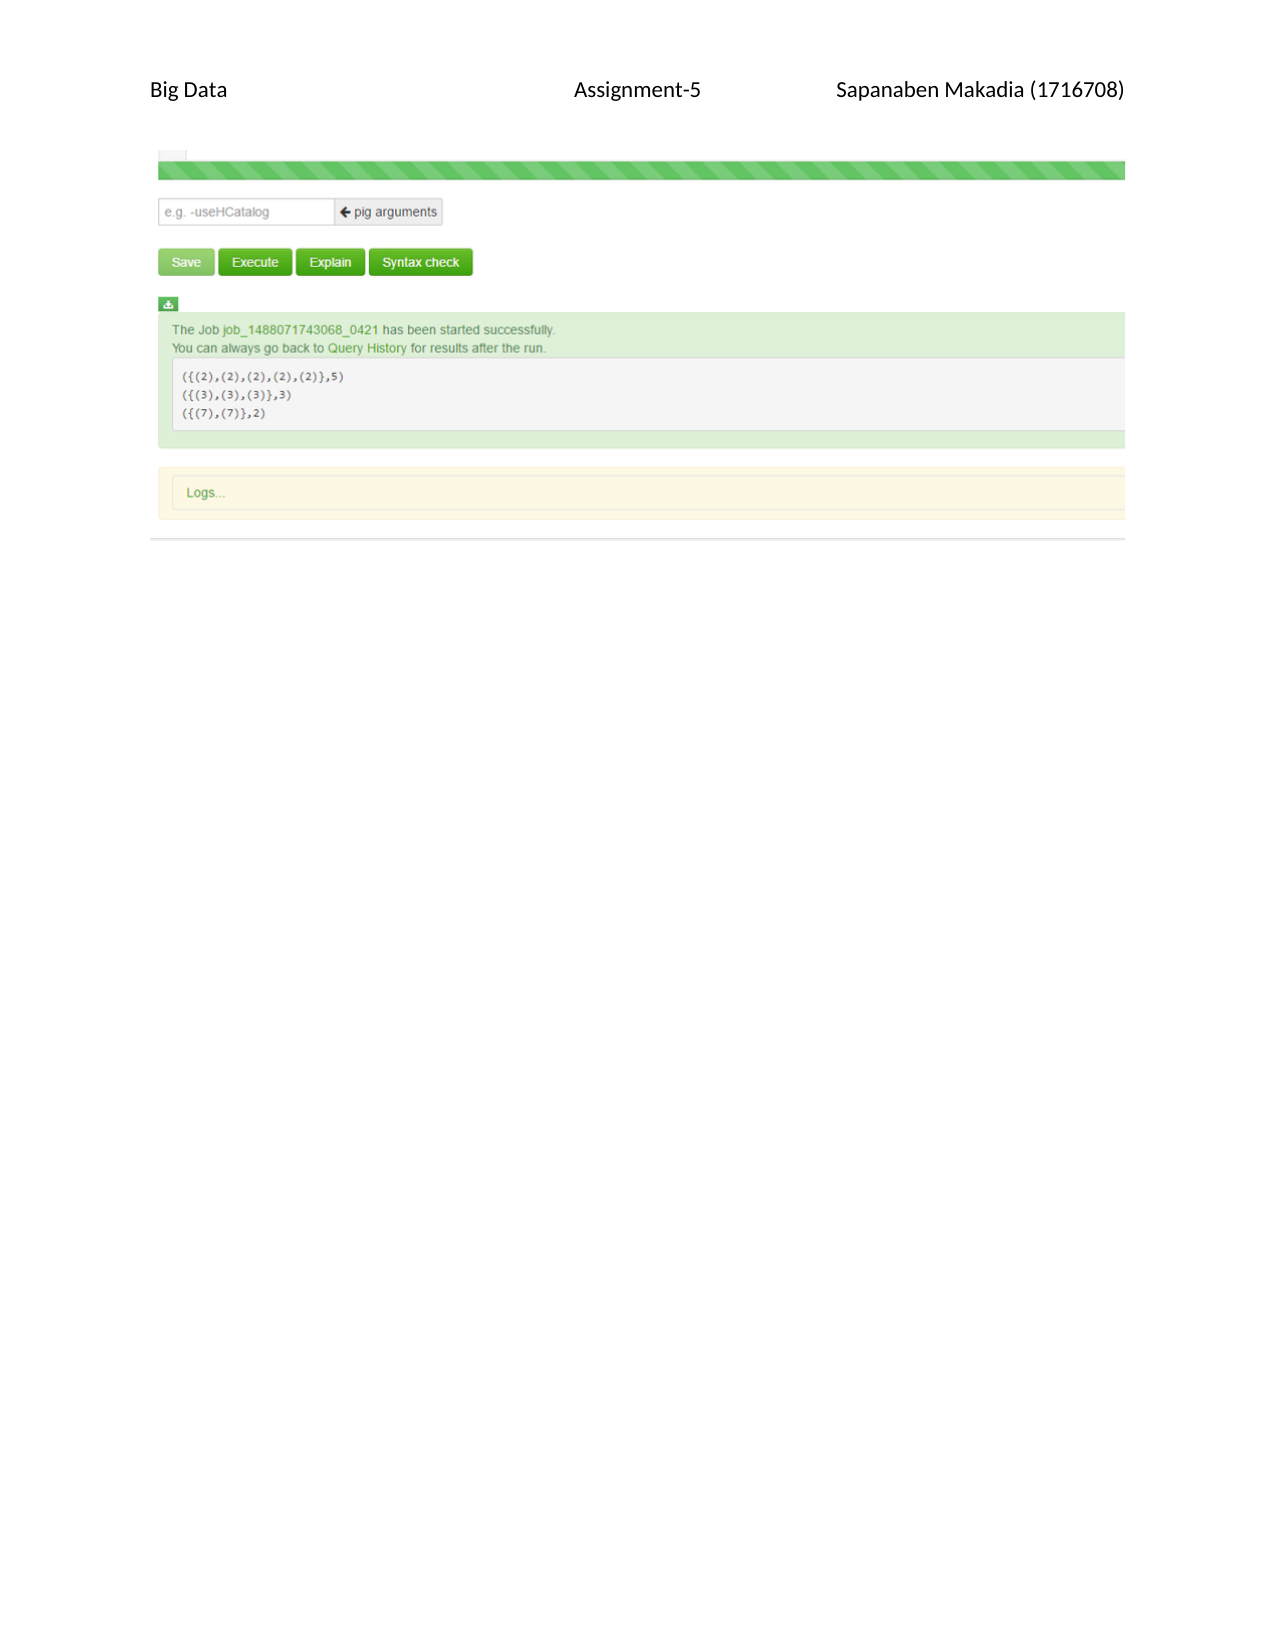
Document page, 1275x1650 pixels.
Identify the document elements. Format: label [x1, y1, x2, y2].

picture [150, 150, 1125, 541]
